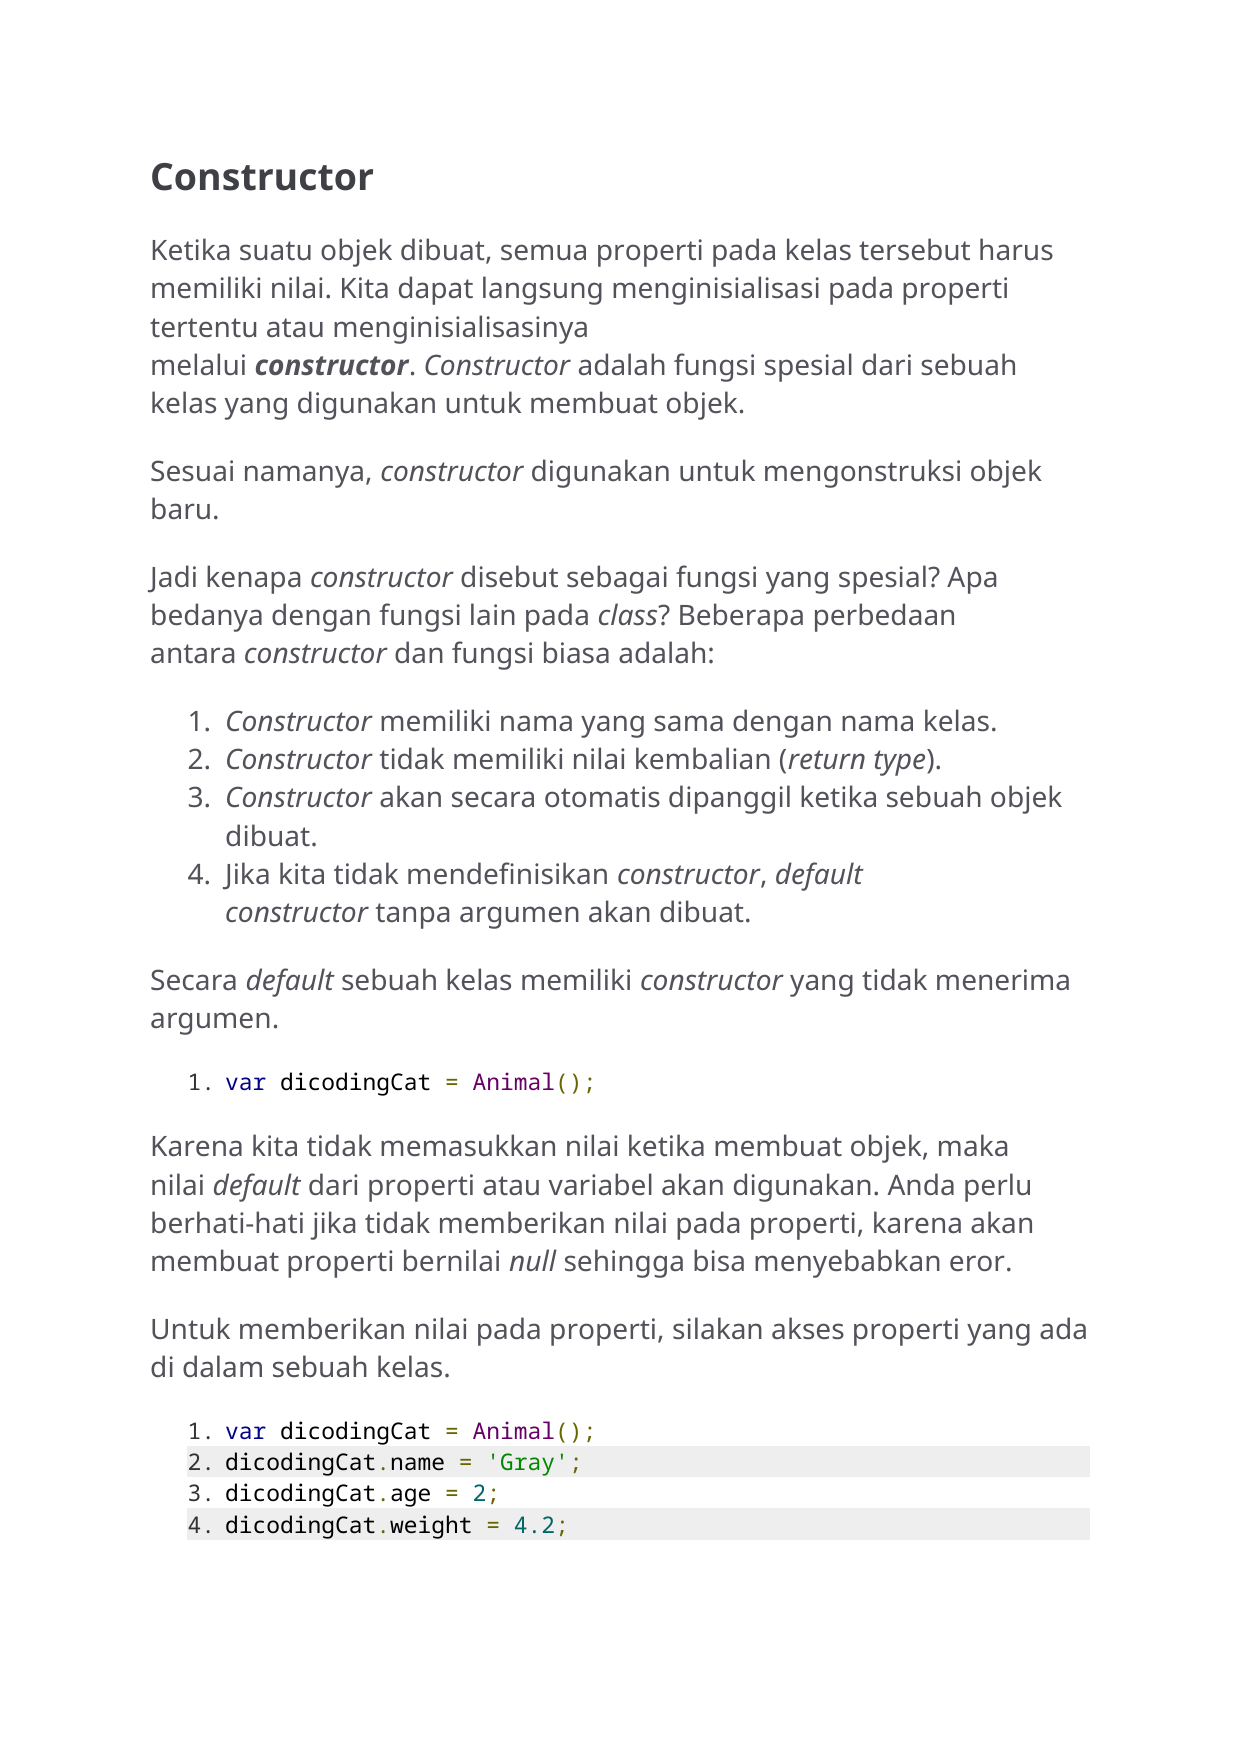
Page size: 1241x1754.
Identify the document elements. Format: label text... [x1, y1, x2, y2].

text Constructor [150, 150, 1090, 201]
list Constructor memiliki nama yang sama dengan nama kelas. [187, 701, 1090, 739]
list dicodingCat.name = 'Gray'; [187, 1446, 1090, 1477]
list Jika kita tidak mendefinisikan constructor, default constructor tanpa argumen akan dibuat. [187, 854, 1090, 931]
list Constructor akan secara otomatis dipanggil ketika sebuah objek dibuat. [187, 778, 1090, 854]
text Jadi kenapa constructor disebut sebagai fungsi yang spesial? Apa bedanya dengan fungsi lain pada class? Beberapa perbedaan antara constructor dan fungsi biasa adalah: [150, 557, 1090, 672]
text Secara default sebuah kelas memiliki constructor yang tidak menerima argumen. [150, 960, 1090, 1037]
list dicodingCat.age = 2; [187, 1477, 1090, 1508]
list var dicodingCat = Animal(); [187, 1415, 1090, 1446]
list var dicodingCat = Animal(); [187, 1066, 1090, 1097]
list dicodingCat.weight = 4.2; [187, 1508, 1090, 1540]
text Karena kita tidak memasukkan nilai ketika membuat objek, maka nilai default dari properti atau variabel akan digunakan. Anda perlu berhati-hati jika tidak memberikan nilai pada properti, karena akan membuat properti bernilai null sehingga bisa menyebabkan eror. [150, 1126, 1090, 1280]
text Sesuai namanya, constructor digunakan untuk mengonstruksi objek baru. [150, 451, 1090, 528]
text Untuk memberikan nilai pada properti, silakan akses properti yang ada di dalam sebuah kelas. [150, 1309, 1090, 1386]
list Constructor tidak memiliki nilai kembalian (return type). [187, 739, 1090, 778]
text Ketika suatu objek dibuat, semua properti pada kelas tersebut harus memiliki nilai. Kita dapat langsung menginisialisasi pada properti tertentu atau menginisialisasinya melalui constructor. Constructor adalah fungsi spesial dari sebuah kelas yang digunakan untuk membuat objek. [150, 230, 1090, 422]
